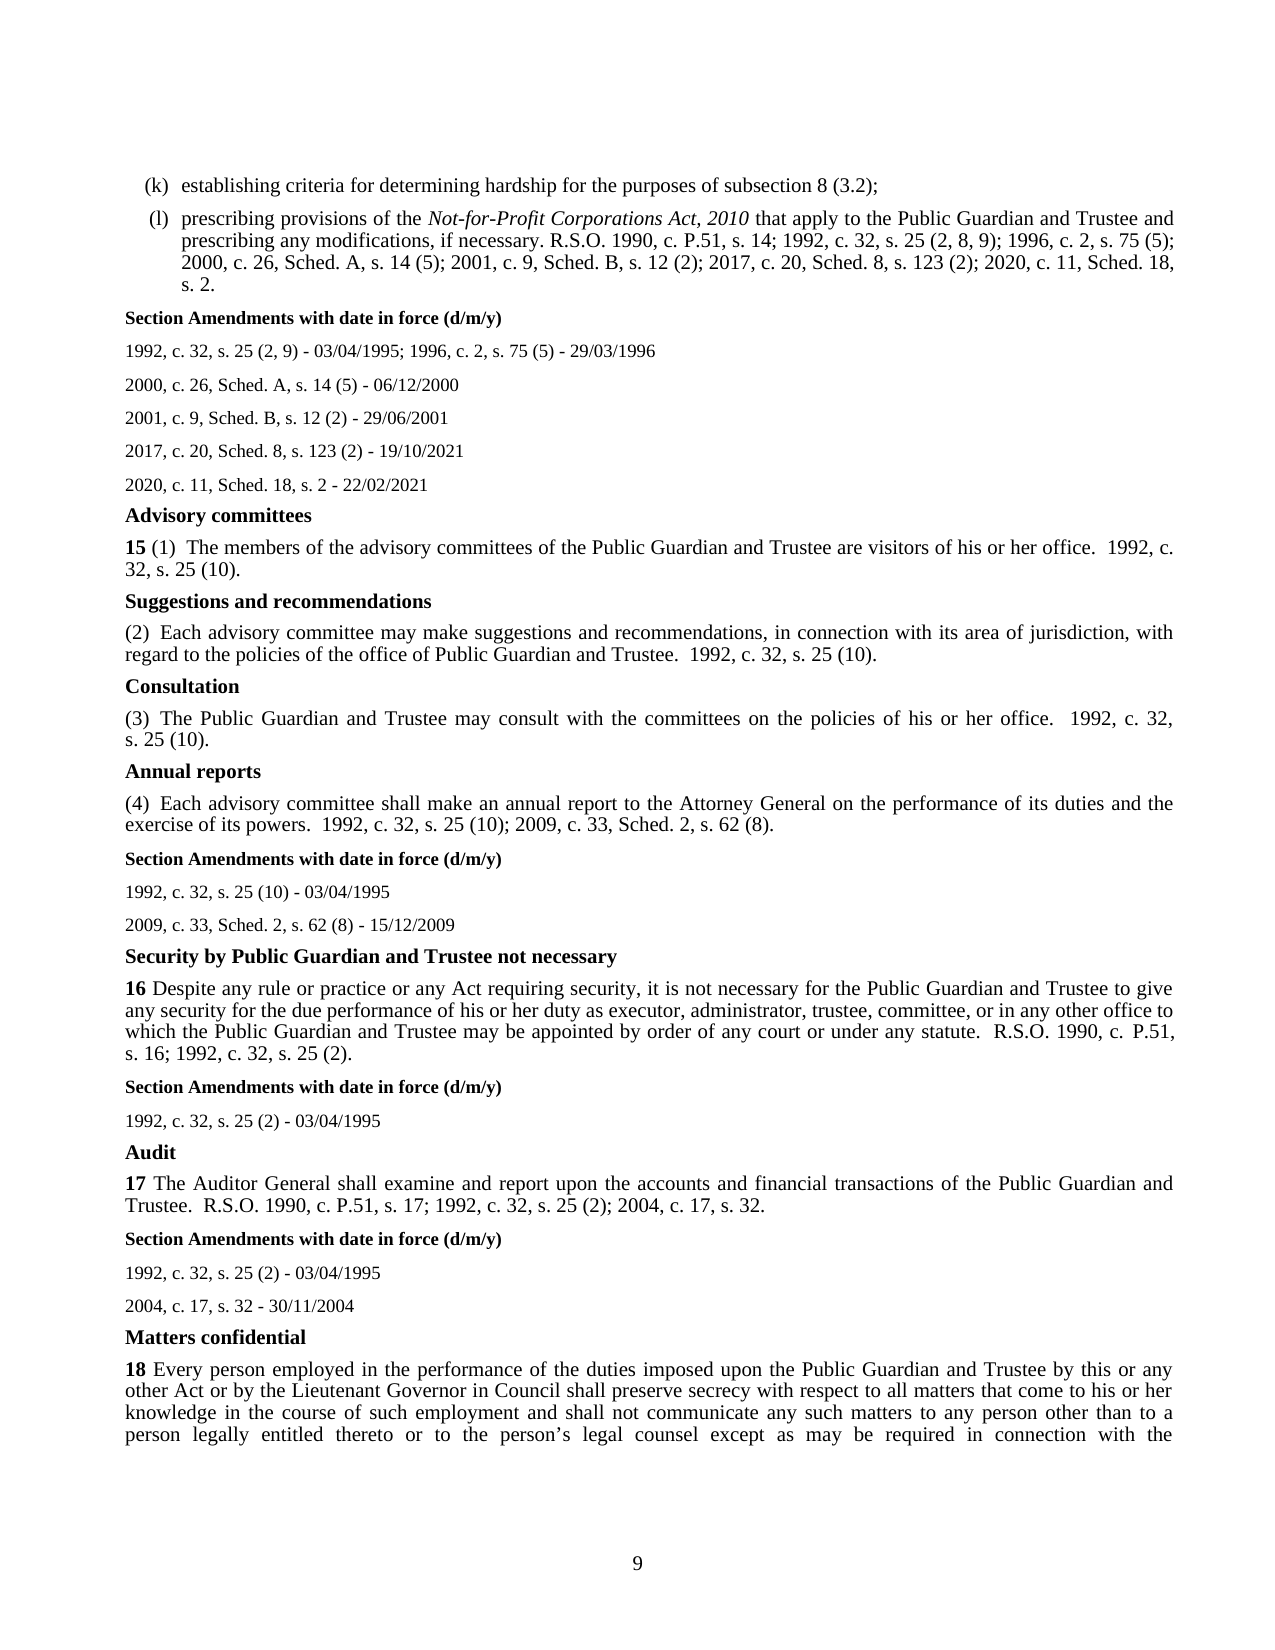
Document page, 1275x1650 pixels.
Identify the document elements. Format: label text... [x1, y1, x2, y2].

text 2009, c. 33, Sched. 2, s. 62 (8) - 15/12/2009 [125, 914, 1175, 936]
text Section Amendments with date in force (d/m/y) [125, 1228, 1175, 1250]
text Suggestions and recommendations [125, 593, 1175, 612]
text Consultation [125, 678, 1175, 697]
text 1992, c. 32, s. 25 (2) - 03/04/1995 [125, 1110, 1175, 1132]
text Advisory committees [125, 508, 1175, 527]
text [125, 1358, 1175, 1446]
text 2001, c. 9, Sched. B, s. 12 (2) - 29/06/2001 [125, 407, 1175, 429]
text 15 (1) The members of the advisory committees of the Public Guardian and Trustee are visitors of his or her office. 1992, c. 32, s. 25 (10). [125, 537, 1175, 581]
text (2) Each advisory committee may make suggestions and recommendations, in connection with its area of jurisdiction, with regard to the policies of the office of Public Guardian and Trustee. 1992, c. 32, s. 25 (10). [125, 622, 1175, 666]
text 2000, c. 26, Sched. A, s. 14 (5) - 06/12/2000 [125, 374, 1175, 395]
text Section Amendments with date in force (d/m/y) [125, 307, 1175, 329]
text (k) establishing criteria for determining hardship for the purposes of subsection 8 (3.2); [125, 175, 1175, 197]
text Matters confidential [125, 1329, 1175, 1348]
text 17 The Auditor General shall examine and report upon the accounts and financial transactions of the Public Guardian and Trustee. R.S.O. 1990, c. P.51, s. 17; 1992, c. 32, s. 25 (2); 2004, c. 17, s. 32. [125, 1173, 1175, 1217]
text Section Amendments with date in force (d/m/y) [125, 1077, 1175, 1098]
text (4) Each advisory committee shall make an annual report to the Attorney General on the performance of its duties and the exercise of its powers. 1992, c. 32, s. 25 (10); 2009, c. 33, Sched. 2, s. 62 (8). [125, 793, 1175, 836]
text 2020, c. 11, Sched. 18, s. 2 - 22/02/2021 [125, 474, 1175, 495]
text 16 Despite any rule or practice or any Act requiring security, it is not necessary for the Public Guardian and Trustee to give any security for the due performance of his or her duty as executor, administrator, trustee, committee, or in any other office to which the Public Guardian and Trustee may be appointed by order of any court or under any statute. R.S.O. 1990, c. P.51, s. 16; 1992, c. 32, s. 25 (2). [125, 978, 1175, 1065]
text 1992, c. 32, s. 25 (10) - 03/04/1995 [125, 881, 1175, 903]
text 2017, c. 20, Sched. 8, s. 123 (2) - 19/10/2021 [125, 440, 1175, 462]
text Annual reports [125, 763, 1175, 782]
text 2004, c. 17, s. 32 - 30/11/2004 [125, 1295, 1175, 1317]
text 1992, c. 32, s. 25 (2, 9) - 03/04/1995; 1996, c. 2, s. 75 (5) - 29/03/1996 [125, 340, 1175, 362]
text Section Amendments with date in force (d/m/y) [125, 848, 1175, 869]
text 1992, c. 32, s. 25 (2) - 03/04/1995 [125, 1262, 1175, 1283]
text (l) prescribing provisions of the Not-for-Profit Corporations Act, 2010 that apply to the Public Guardian and Trustee and prescribing any modifications, if necessary. R.S.O. 1990, c. P.51, s. 14; 1992, c. 32, s. 25 (2, 8, 9); 1996, c. 2, s. 75 (5); 2000, c. 26, Sched. A, s. 14 (5); 2001, c. 9, Sched. B, s. 12 (2); 2017, c. 20, Sched. 8, s. 123 (2); 2020, c. 11, Sched. 18, s. 2. [125, 208, 1175, 295]
text (3) The Public Guardian and Trustee may consult with the committees on the policies of his or her office. 1992, c. 32, s. 25 (10). [125, 707, 1175, 751]
text Security by Public Guardian and Trustee not necessary [125, 949, 1175, 967]
text Audit [125, 1144, 1175, 1163]
